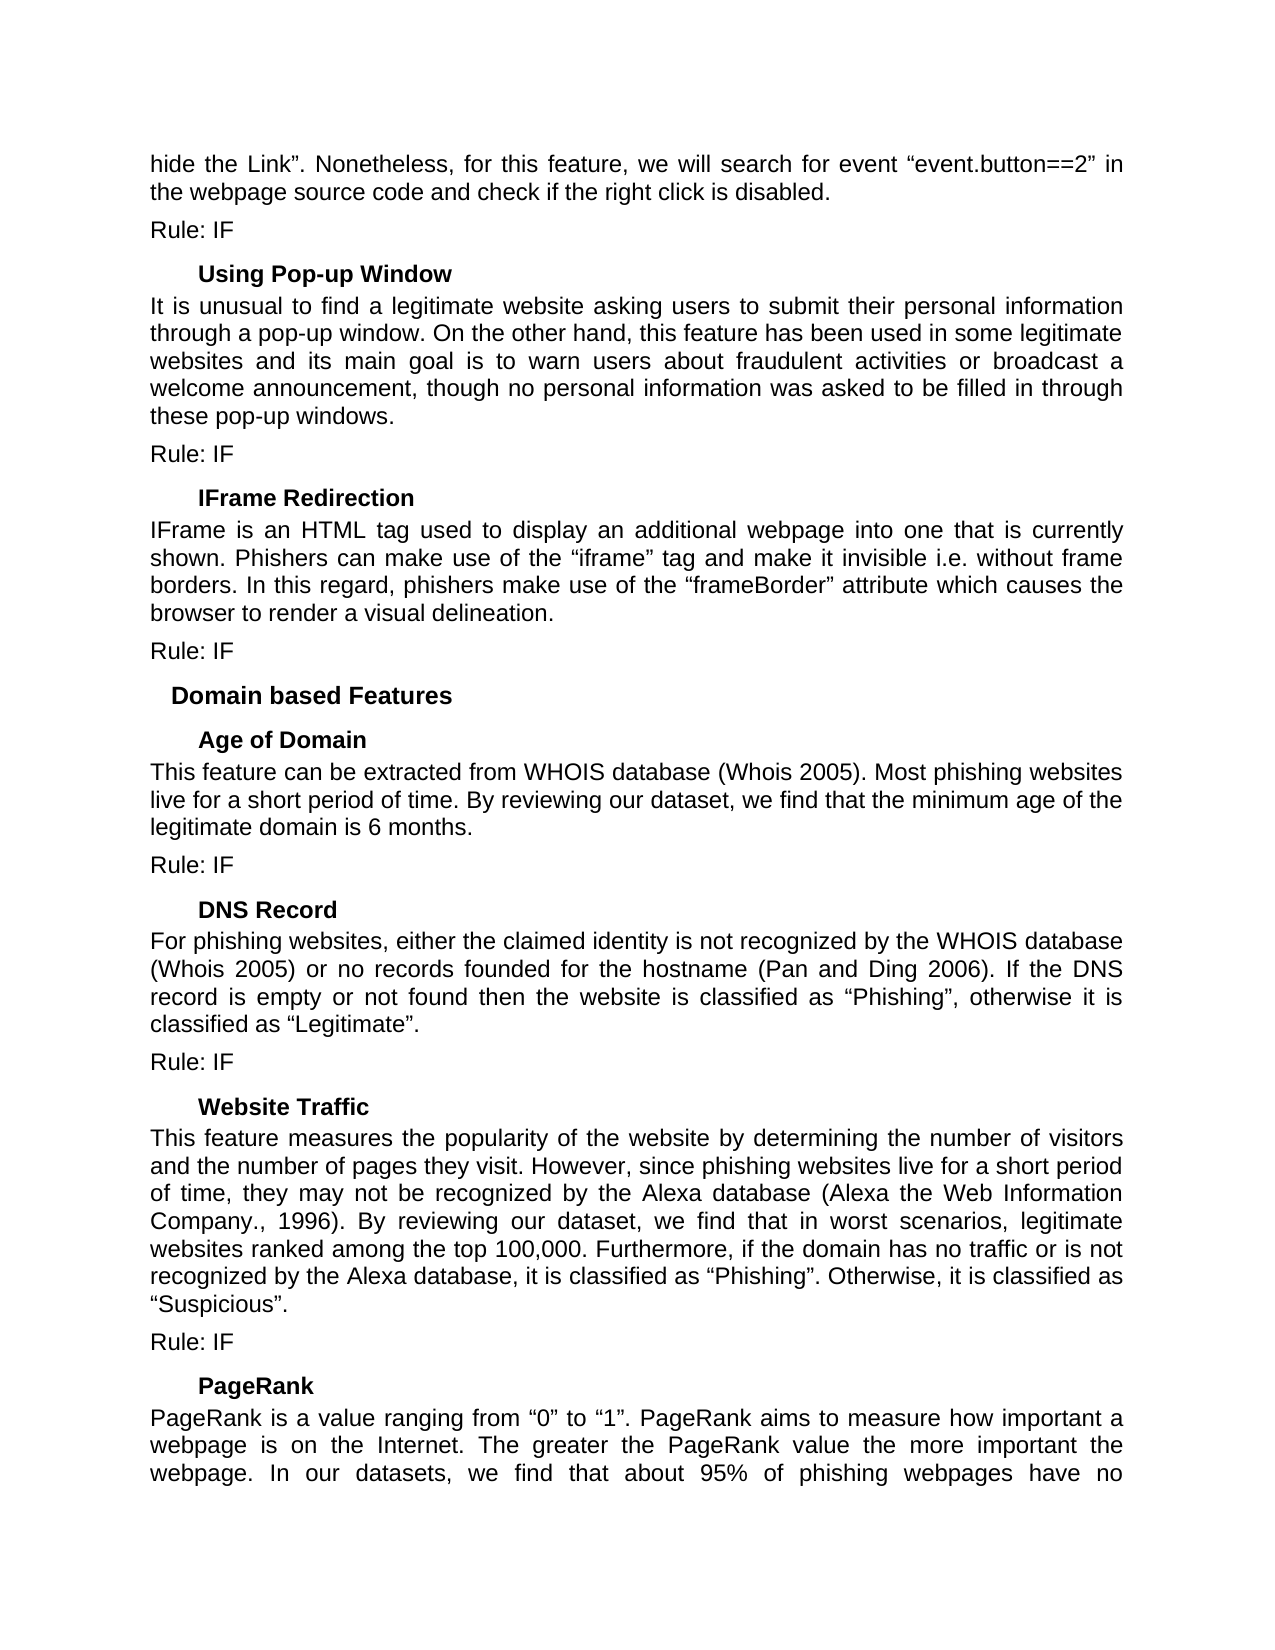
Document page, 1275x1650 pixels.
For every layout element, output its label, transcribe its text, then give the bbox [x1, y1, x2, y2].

text Website Traffic [198, 1092, 1125, 1120]
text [150, 1404, 1125, 1486]
text Rule: IF [150, 851, 1125, 879]
text PageRank [198, 1372, 1125, 1399]
text Using Pop-up Window [198, 260, 1125, 287]
text Age of Domain [198, 726, 1125, 754]
text This feature measures the popularity of the website by determining the number of visitors and the number of pages they visit. However, since phishing websites live for a short period of time, they may not be recognized by the Alexa database (Alexa the Web Information Company., 1996). By reviewing our dataset, we find that in worst scenarios, legitimate websites ranked among the top 100,000. Furthermore, if the domain has no traffic or is not recognized by the Alexa database, it is classified as “Phishing”. Otherwise, it is classified as “Suspicious”. [150, 1124, 1125, 1317]
text IFrame is an HTML tag used to display an additional webpage into one that is currently shown. Phishers can make use of the “iframe” tag and make it invisible i.e. without frame borders. In this regard, phishers make use of the “frameBorder” attribute which causes the browser to render a visual delineation. [150, 516, 1125, 626]
text Rule: IF [150, 216, 1125, 243]
text Rule: IF [150, 440, 1125, 468]
text DNS Record [198, 896, 1125, 923]
text For phishing websites, either the claimed identity is not recognized by the WHOIS database (Whois 2005) or no records founded for the hostname (Pan and Ding 2006). If the DNS record is empty or not found then the website is classified as “Phishing”, otherwise it is classified as “Legitimate”. [150, 927, 1125, 1038]
text Rule: IF [150, 1328, 1125, 1355]
text Domain based Features [171, 681, 1125, 710]
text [150, 150, 1125, 205]
text This feature can be extracted from WHOIS database (Whois 2005). Most phishing websites live for a short period of time. By reviewing our dataset, we find that the minimum age of the legitimate domain is 6 months. [150, 758, 1125, 841]
text Rule: IF [150, 1048, 1125, 1076]
text It is unusual to find a legitimate website asking users to submit their personal information through a pop-up window. On the other hand, this feature has been used in some legitimate websites and its main goal is to warn users about fraudulent activities or broadcast a welcome announcement, though no personal information was asked to be filled in through these pop-up windows. [150, 292, 1125, 429]
text Rule: IF [150, 637, 1125, 664]
text IFrame Redirection [198, 484, 1125, 512]
